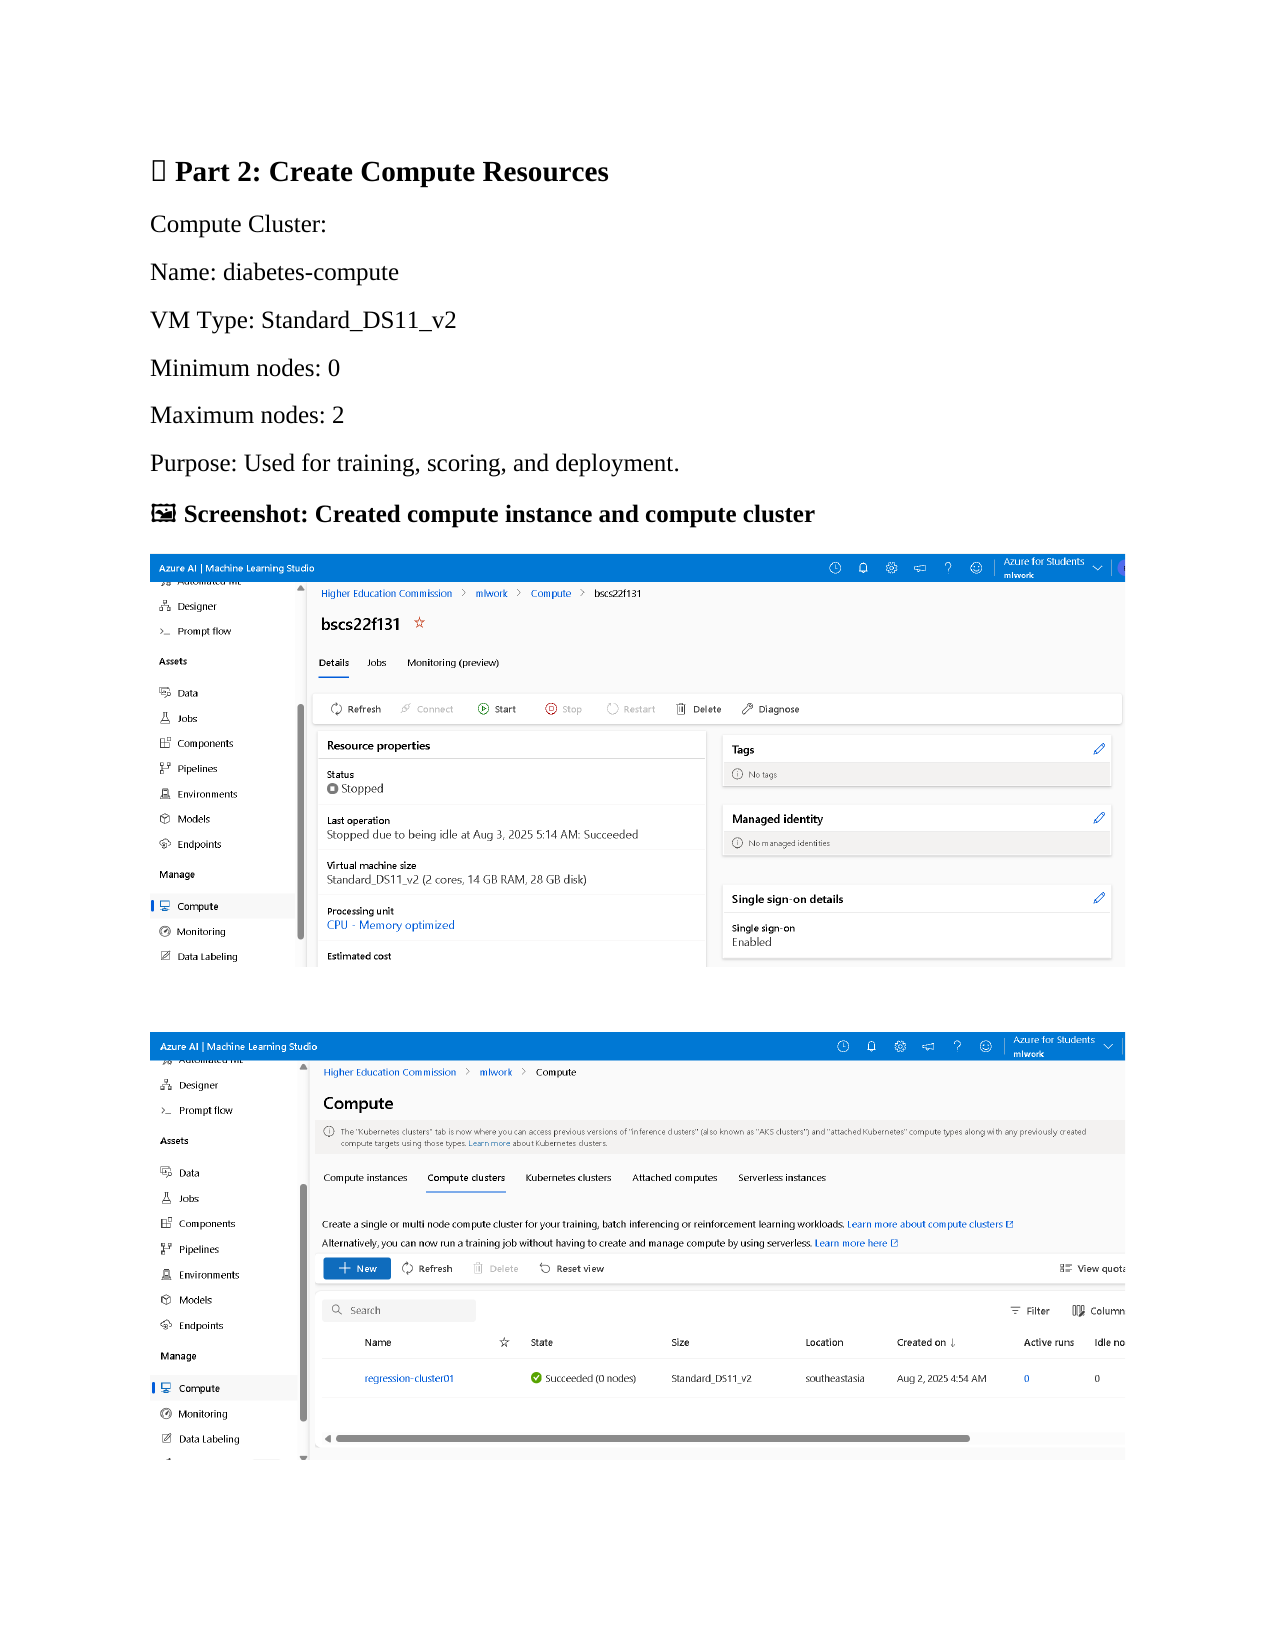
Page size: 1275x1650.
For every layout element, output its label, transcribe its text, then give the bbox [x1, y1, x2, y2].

text Name: diabetes-compute [150, 257, 1125, 286]
text VM Type: Standard_DS11_v2 [150, 305, 1125, 334]
text Compute Cluster: [150, 209, 1125, 238]
text 🖼 Screenshot: Created compute instance and compute cluster [150, 496, 1125, 530]
text Minimum nodes: 0 [150, 353, 1125, 381]
text Maximum nodes: 2 [150, 400, 1125, 429]
picture [150, 1032, 1125, 1460]
picture [150, 549, 1125, 967]
text 📘 Part 2: Create Compute Resources [150, 150, 1125, 190]
text Purpose: Used for training, scoring, and deployment. [150, 448, 1125, 477]
